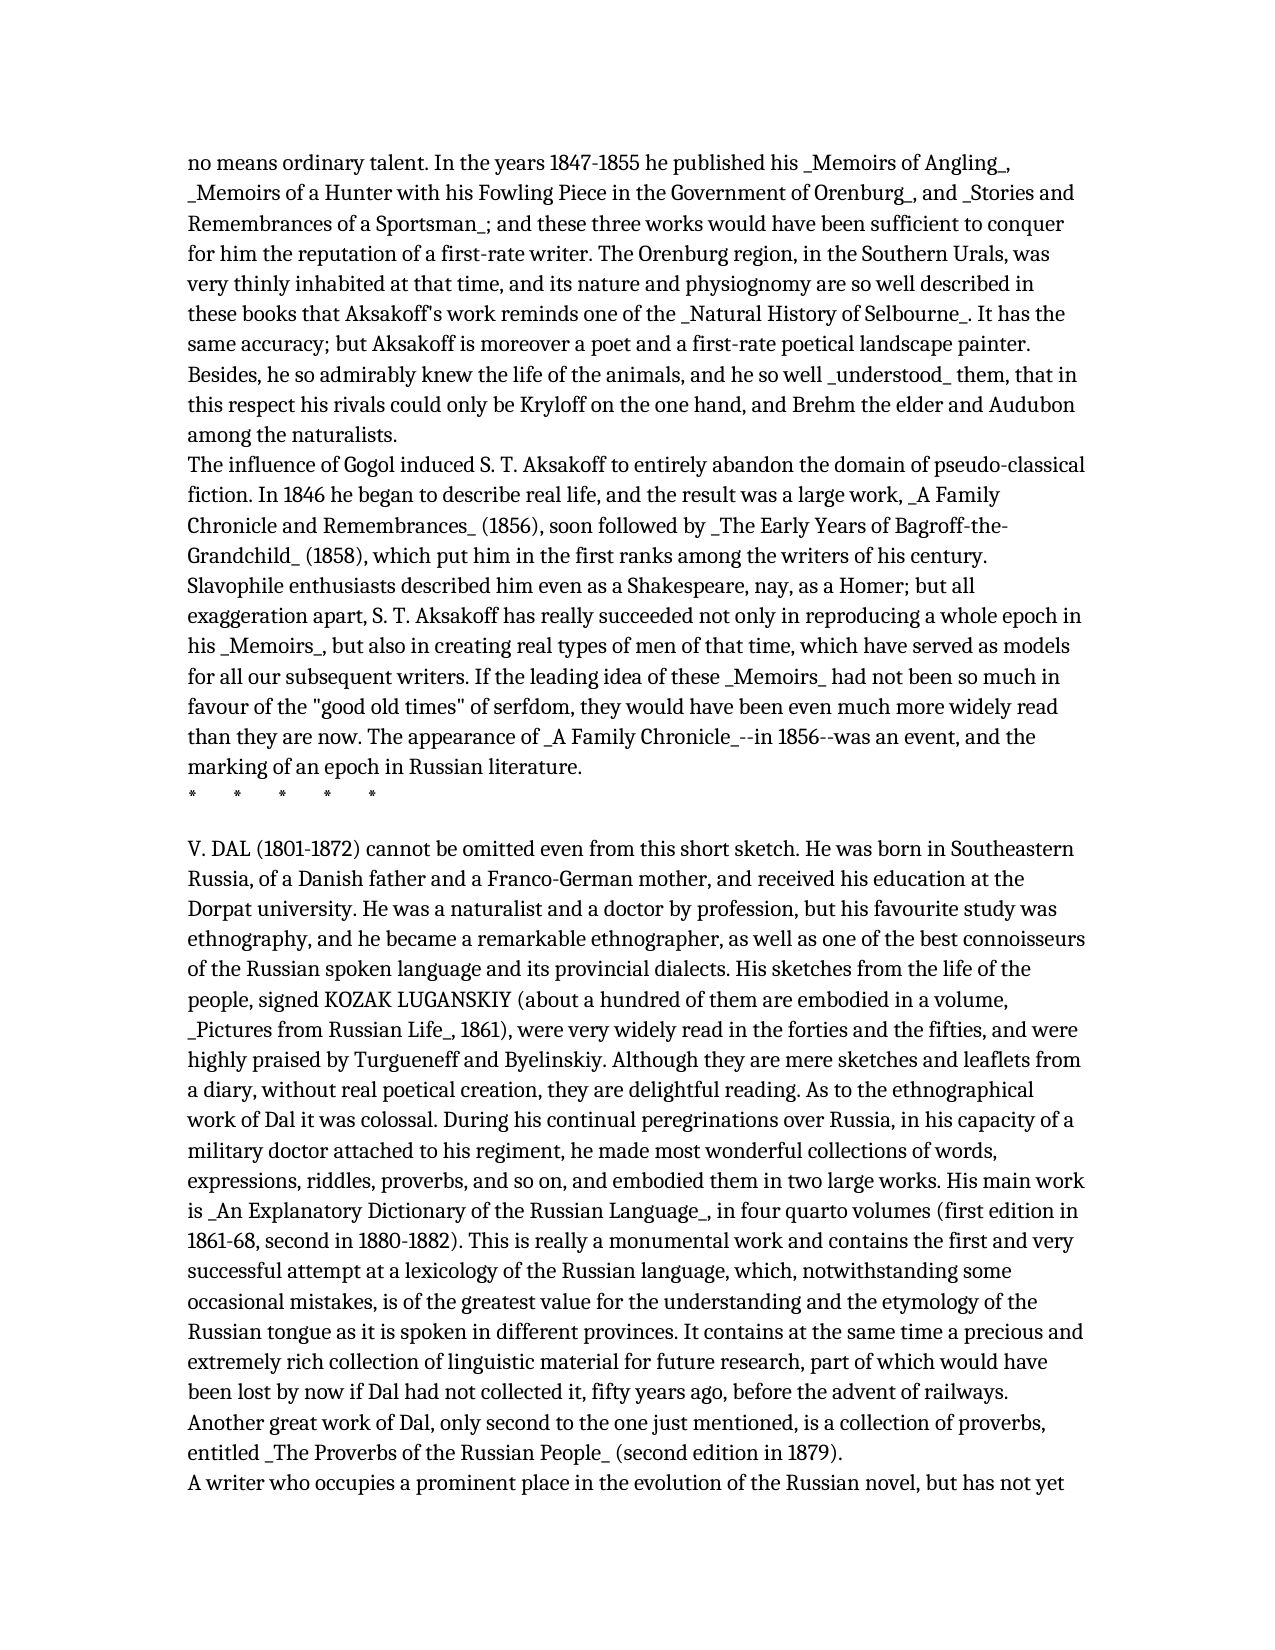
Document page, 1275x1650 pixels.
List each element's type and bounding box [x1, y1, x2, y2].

text [187, 835, 1087, 1496]
text [187, 150, 1087, 811]
